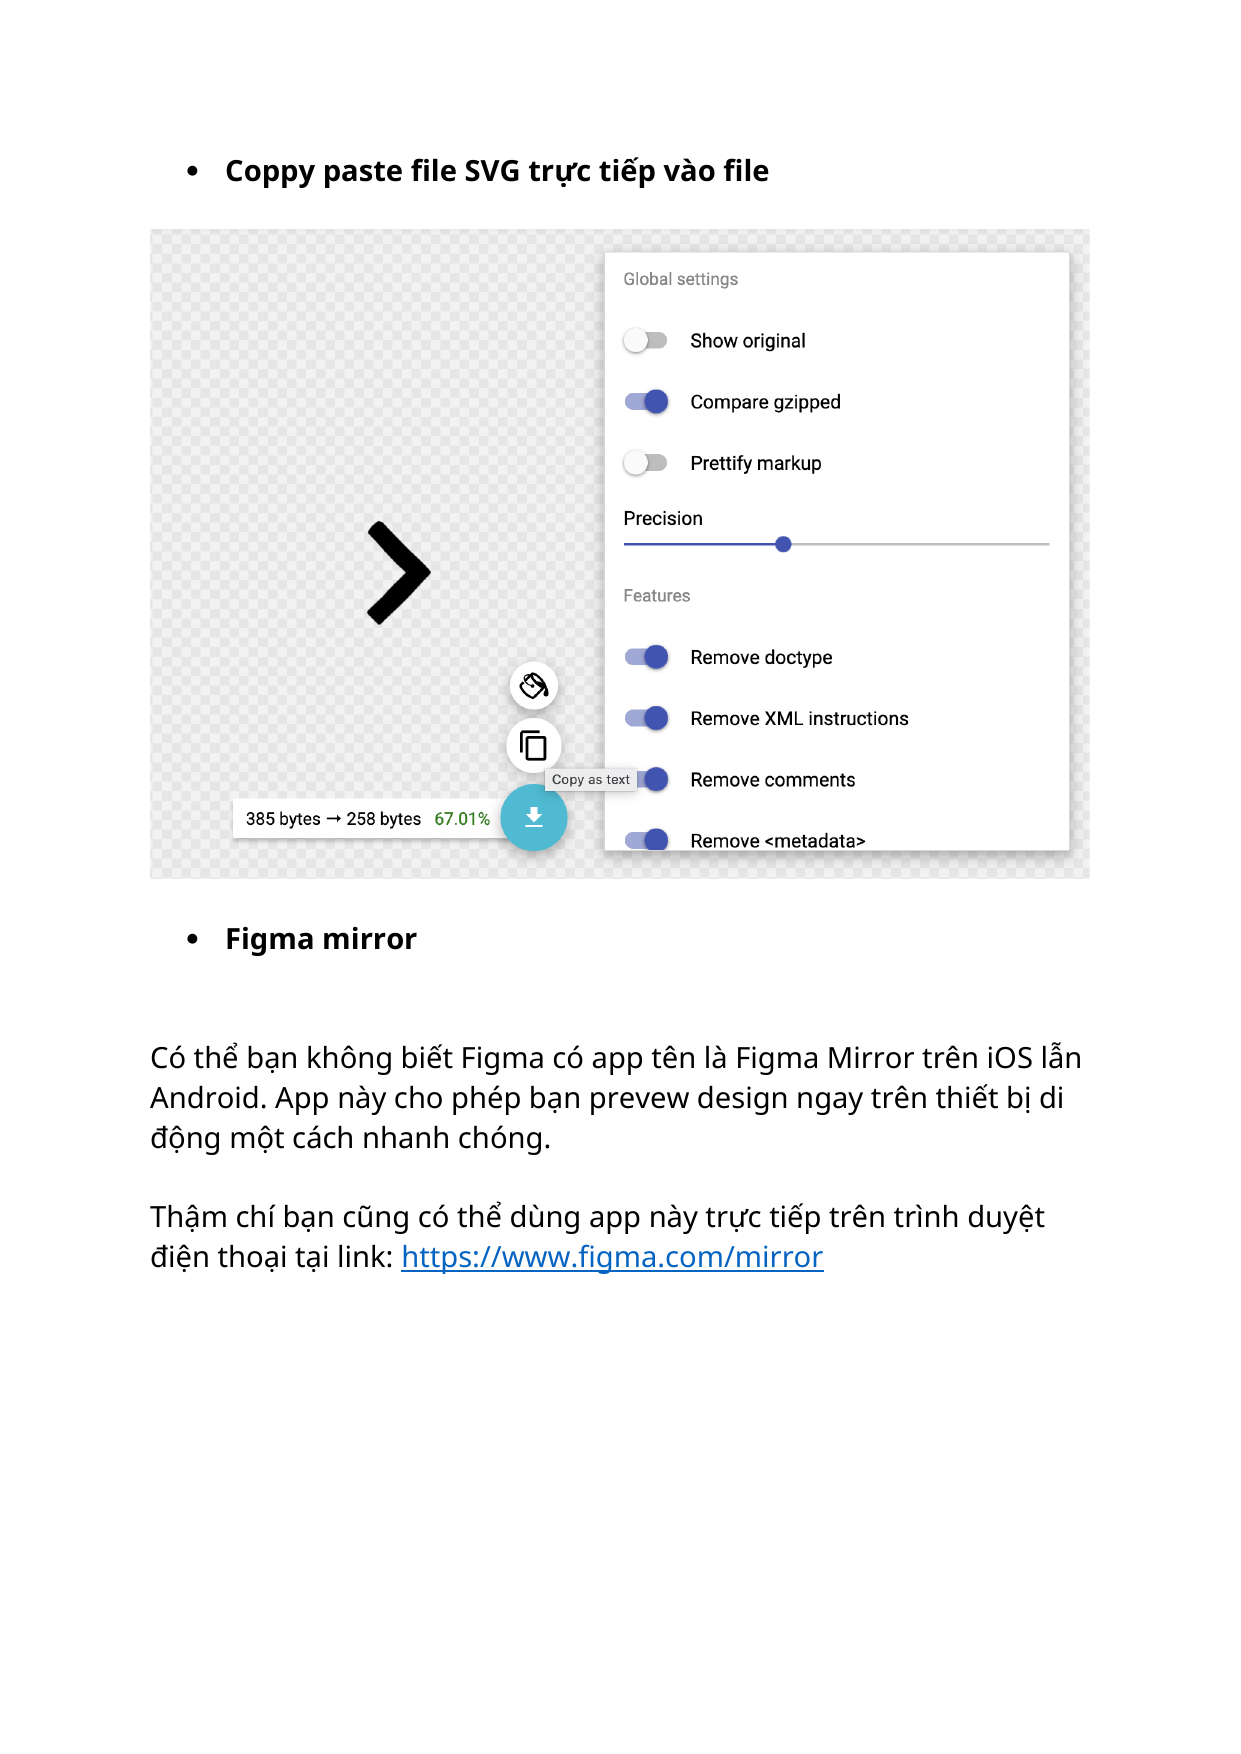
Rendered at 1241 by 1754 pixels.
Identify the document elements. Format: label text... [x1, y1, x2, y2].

list Figma mirror [187, 918, 1090, 958]
list Coppy paste file SVG trực tiếp vào file [187, 150, 1090, 190]
text Thậm chí bạn cũng có thể dùng app này trực tiếp trên trình duyệt điện thoại tại link: https://www.figma.com/mirror [150, 1196, 1090, 1276]
picture [150, 229, 1090, 879]
text Có thể bạn không biết Figma có app tên là Figma Mirror trên iOS lẫn Android. App này cho phép bạn prevew design ngay trên thiết bị di động một cách nhanh chóng. [150, 1038, 1090, 1157]
